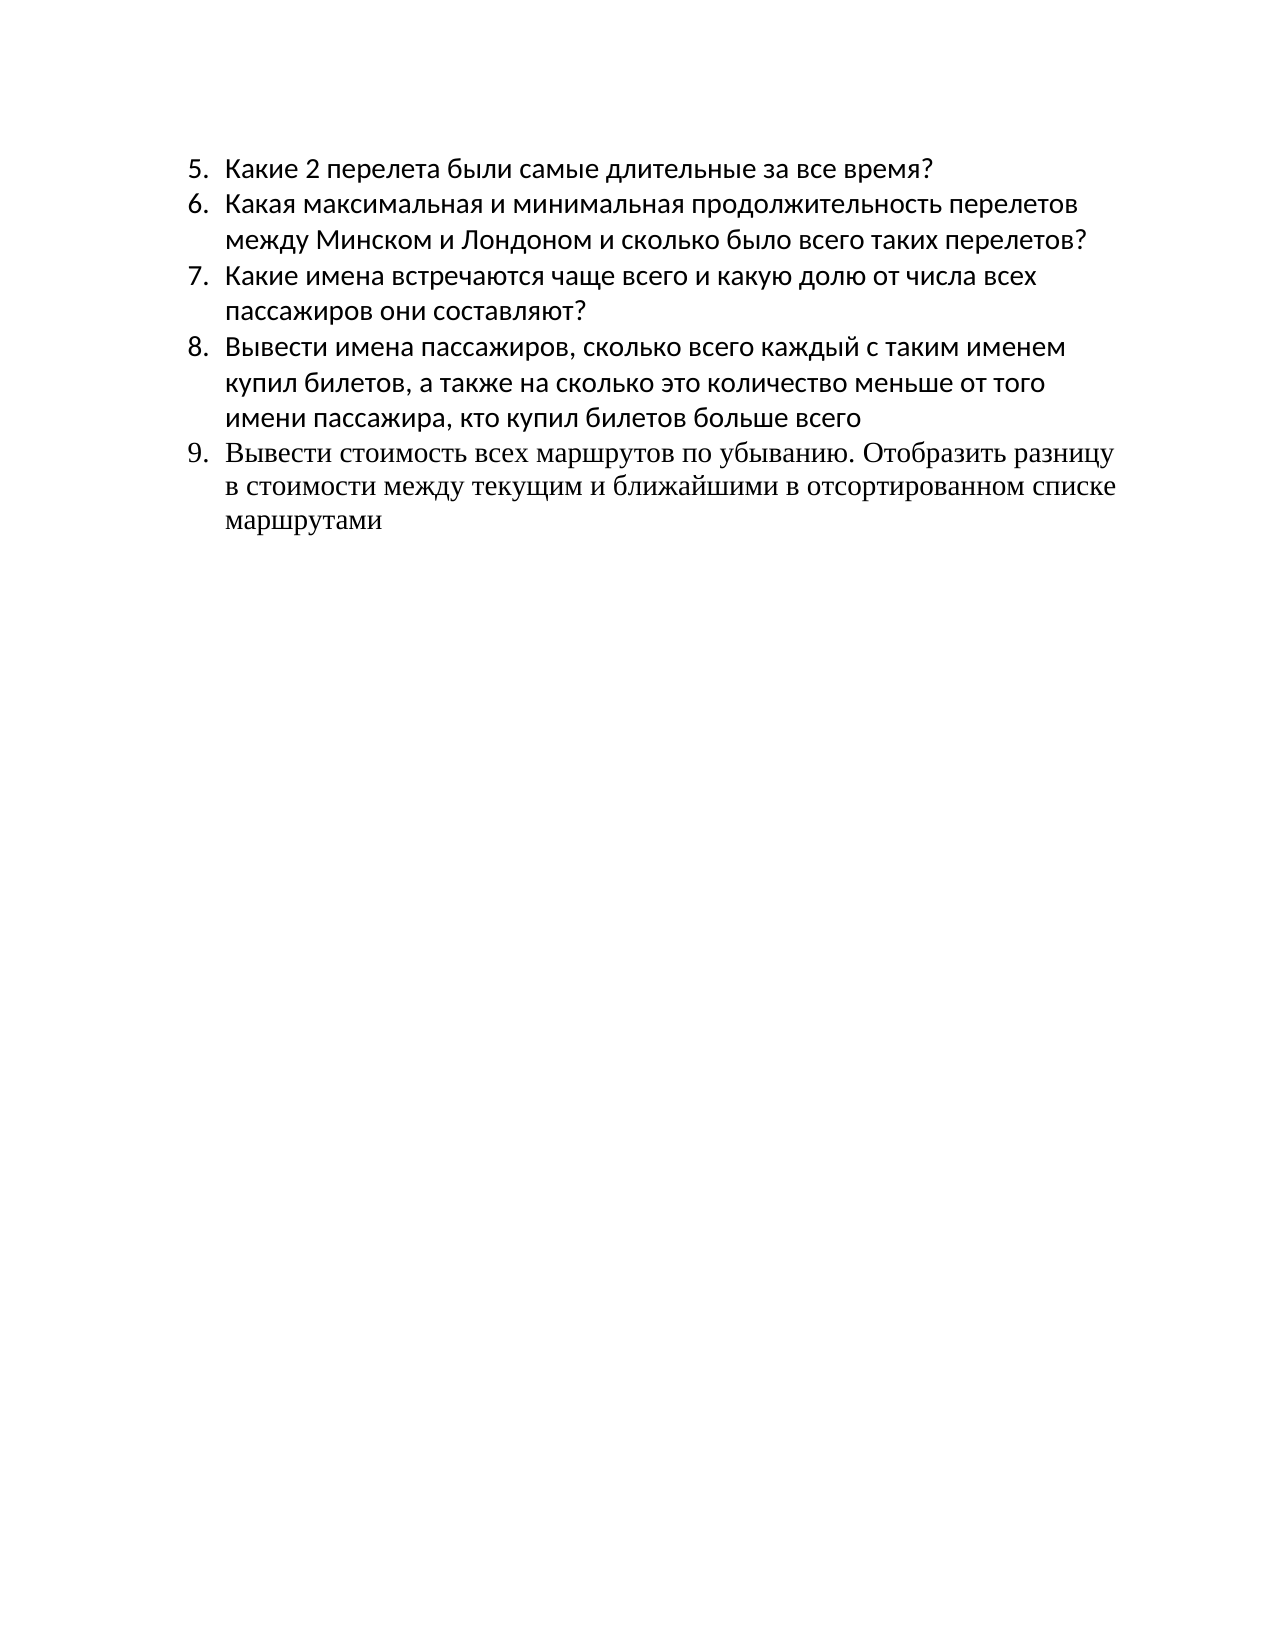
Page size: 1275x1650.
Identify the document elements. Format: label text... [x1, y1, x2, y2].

list Вывести стоимость всех маршрутов по убыванию. Отобразить разницу в стоимости между текущим и ближайшими в отсортированном списке маршрутами [187, 435, 1125, 536]
list Какие имена встречаются чаще всего и какую долю от числа всех пассажиров они составляют? [187, 257, 1125, 328]
list Вывести имена пассажиров, сколько всего каждый с таким именем купил билетов, а также на сколько это количество меньше от того имени пассажира, кто купил билетов больше всего [187, 328, 1125, 435]
list Какие 2 перелета были самые длительные за все время? [187, 150, 1125, 186]
list Какая максимальная и минимальная продолжительность перелетов между Минском и Лондоном и сколько было всего таких перелетов? [187, 186, 1125, 257]
